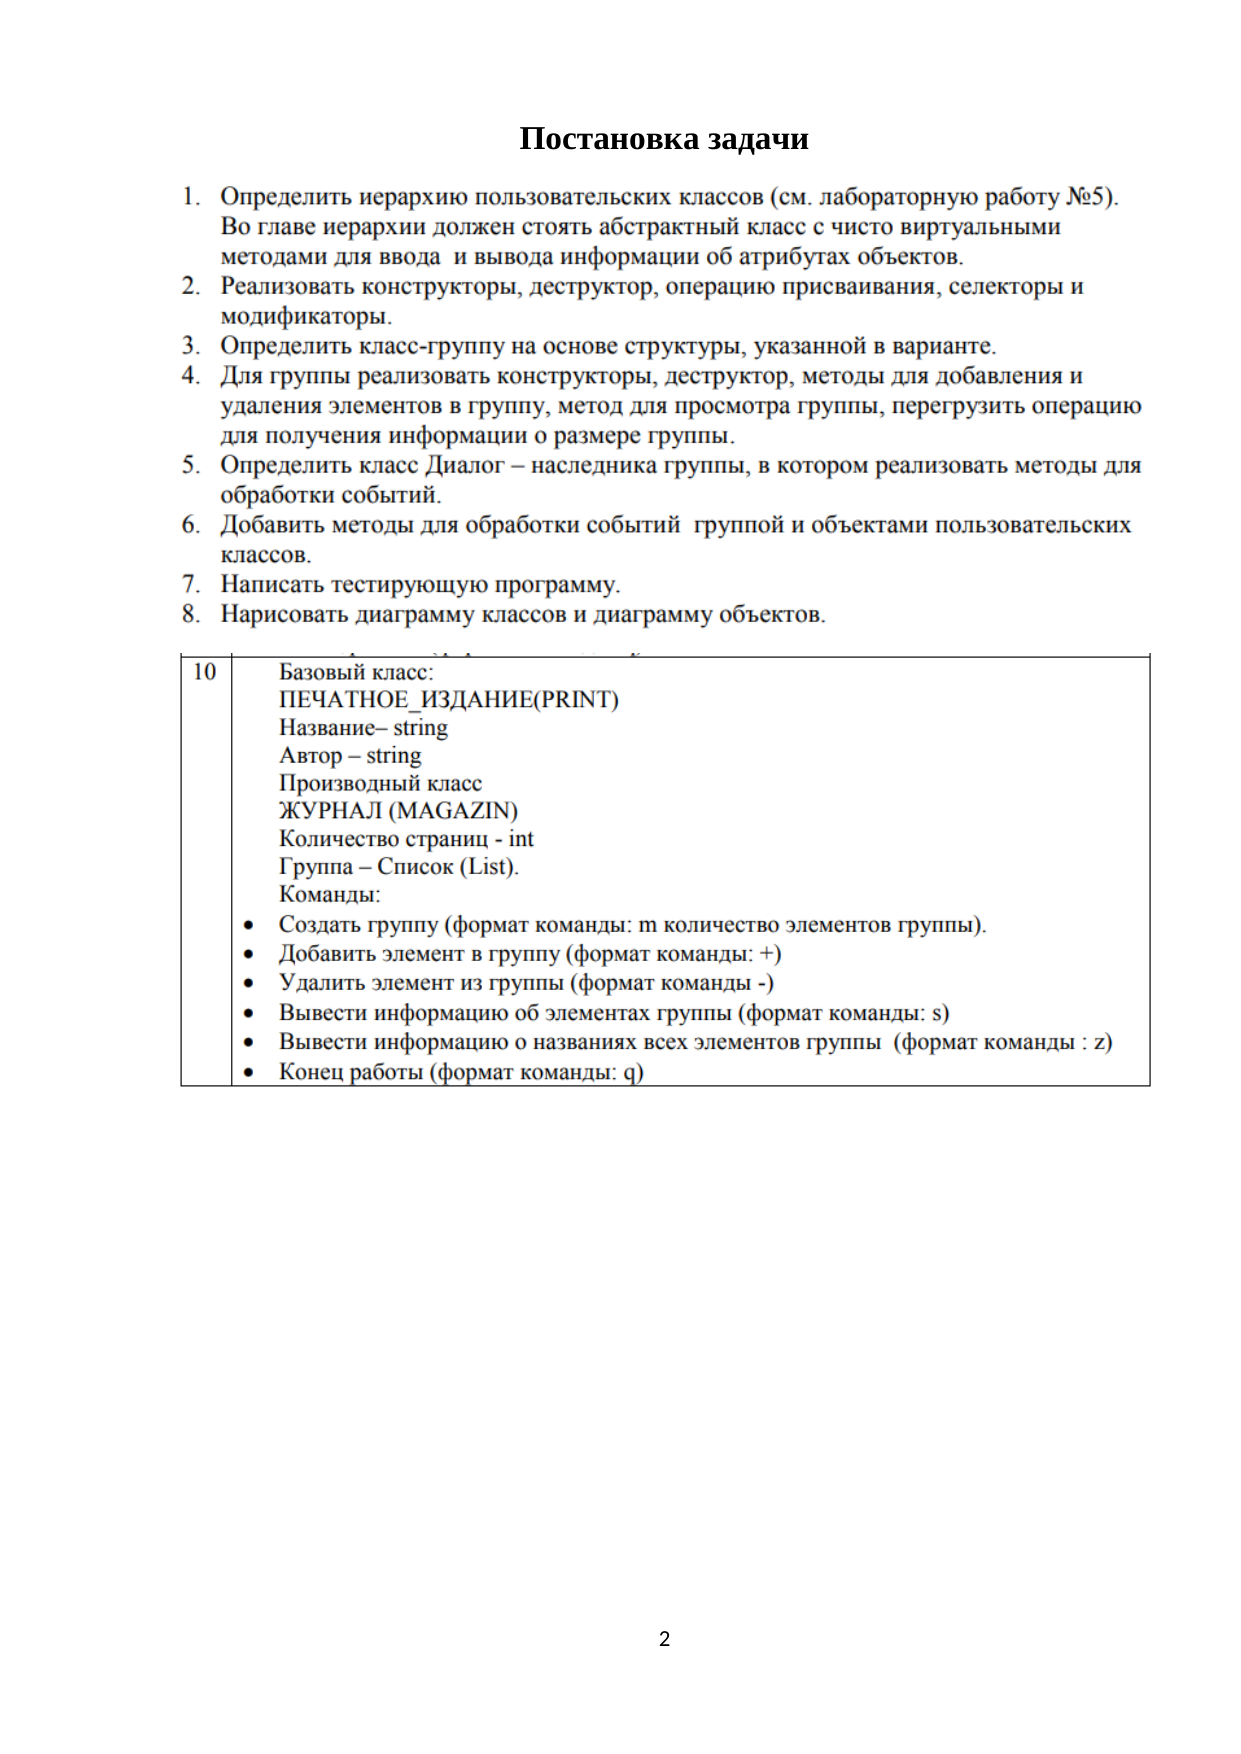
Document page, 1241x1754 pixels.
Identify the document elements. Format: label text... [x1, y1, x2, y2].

text Постановка задачи [177, 118, 1152, 156]
picture [177, 176, 1152, 635]
picture [177, 653, 1152, 1089]
